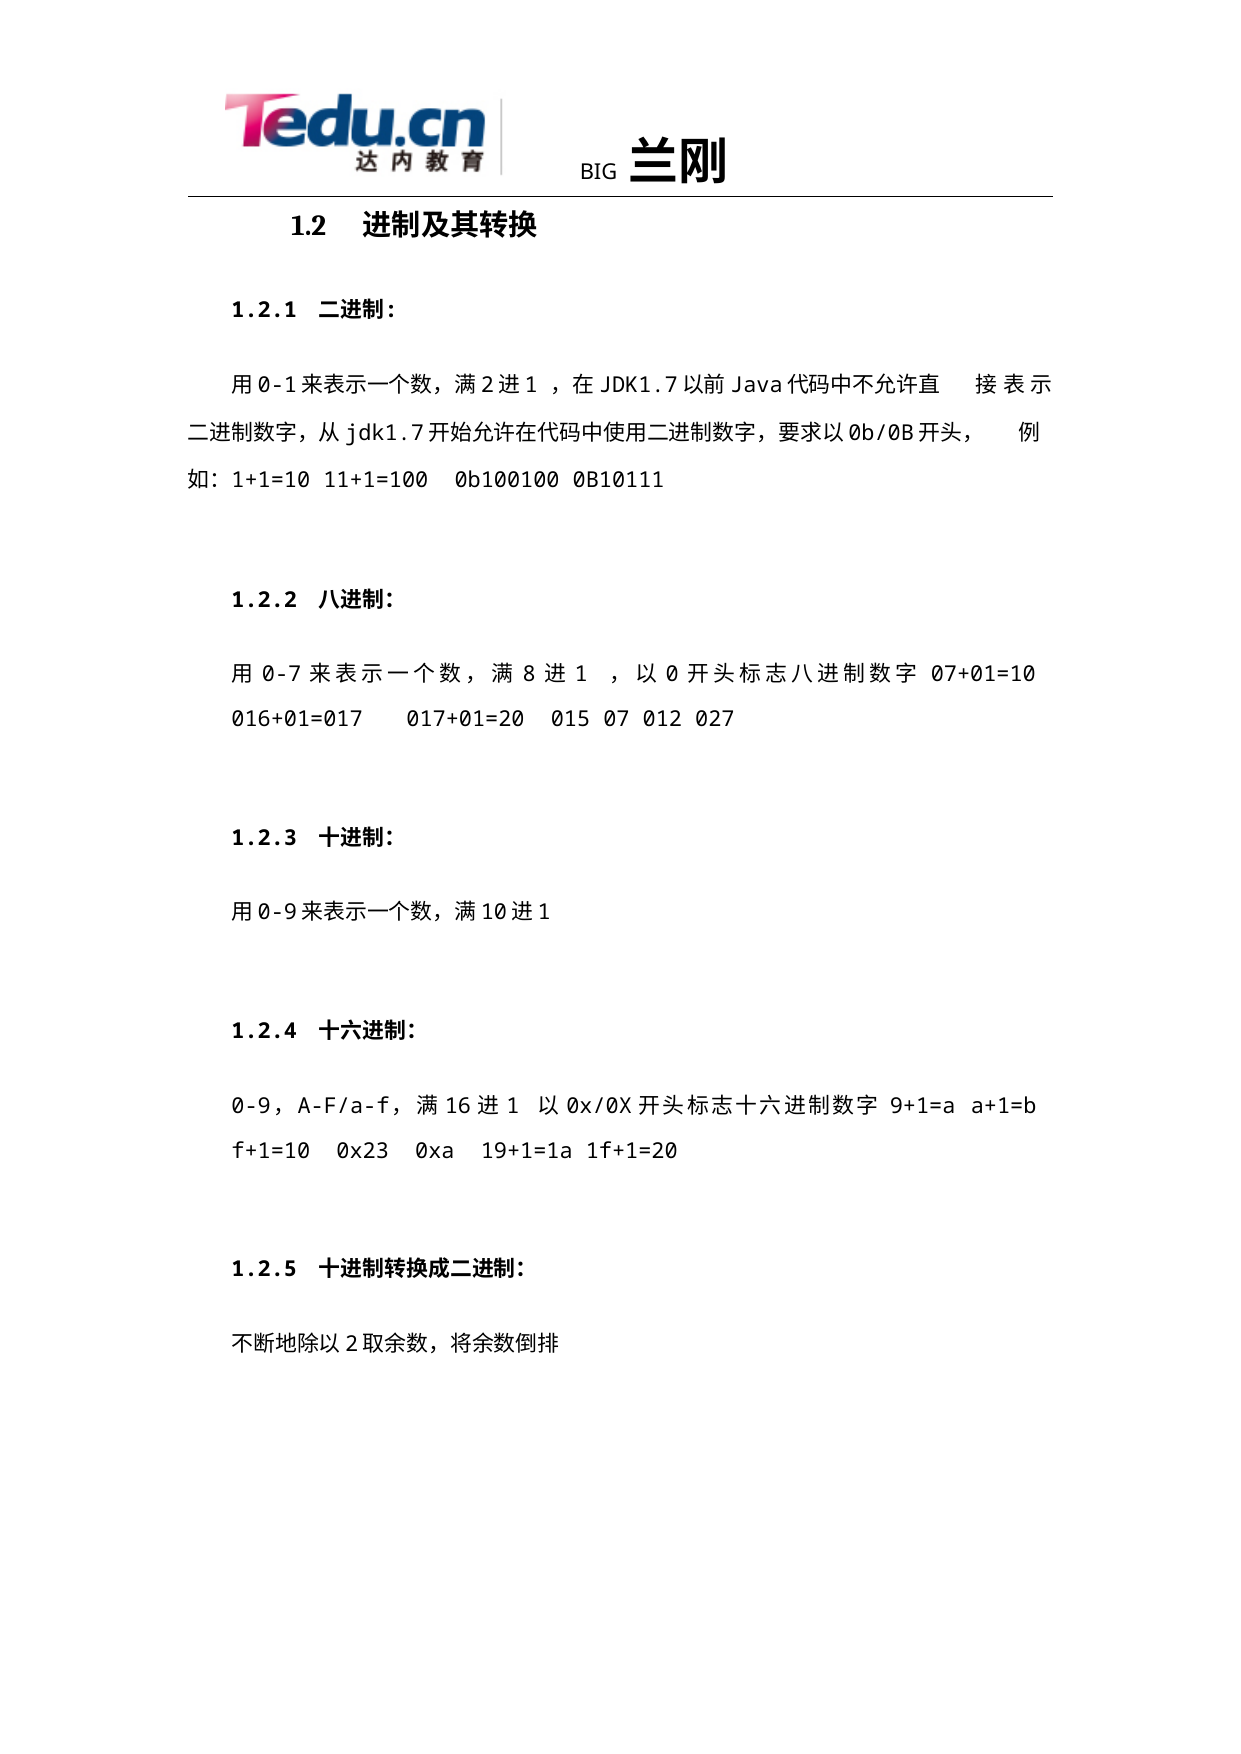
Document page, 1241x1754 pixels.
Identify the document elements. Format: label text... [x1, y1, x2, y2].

text 不断地除以2取余数，将余数倒排 [187, 1326, 1053, 1358]
subtitle 十六进制： [231, 1013, 1053, 1045]
text 用0-9来表示一个数，满10进1 [187, 894, 1053, 926]
text 用0-7来表示一个数，满8进1 ，以0开头标志八进制数字 07+01=10 016+01=017 017+01=20 015 07 012 027 [187, 656, 1053, 733]
picture [225, 88, 507, 180]
subtitle 八进制： [231, 582, 1053, 613]
text 0-9，A-F/a-f，满16进1 以0x/0X开头标志十六进制数字 9+1=a a+1=b f+1=10 0x23 0xa 19+1=1a 1f+1=20 [187, 1088, 1053, 1165]
subtitle 十进制： [231, 819, 1053, 851]
text 用0-1来表示一个数，满2进1 ，在JDK1.7以前Java代码中不允许直 接表示二进制数字，从jdk1.7开始允许在代码中使用二进制数字，要求以0b/0B开头， 例如：1+1=10 11+1=100 0b100100 0B10111 [187, 367, 1053, 494]
subtitle 进制及其转换 [291, 202, 1053, 244]
subtitle 十进制转换成二进制： [231, 1251, 1053, 1283]
subtitle 二进制: [231, 292, 1053, 324]
